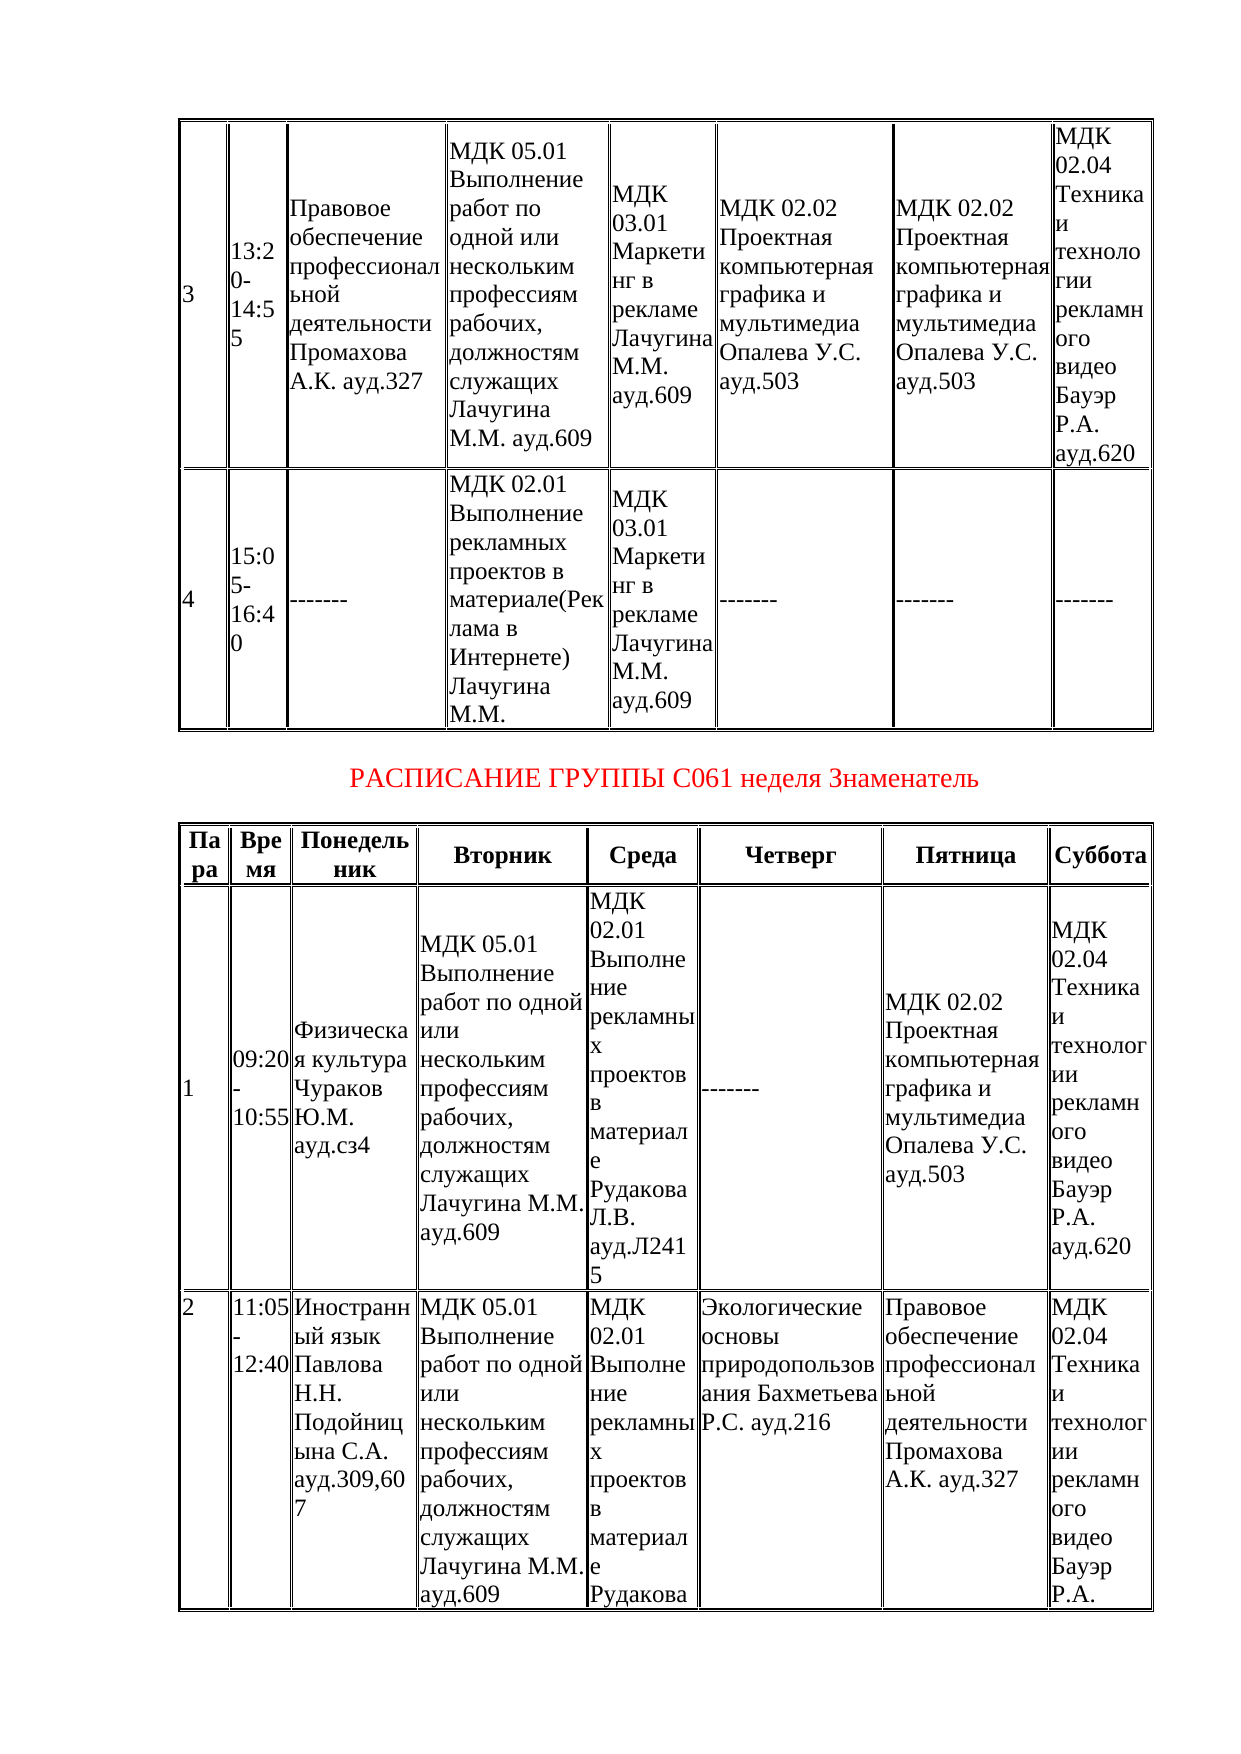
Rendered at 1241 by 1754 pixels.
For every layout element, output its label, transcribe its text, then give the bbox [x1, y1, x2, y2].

table_header Пятница [883, 824, 1049, 883]
table_cell ------- [701, 887, 881, 1289]
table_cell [1049, 1289, 1152, 1608]
table_cell МДК 03.01 Маркетинг в рекламе Лачугина М.М. ауд.609 [610, 122, 717, 466]
table_header Вторник [418, 826, 587, 883]
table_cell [587, 1289, 699, 1608]
table_cell 13:20-14:55 [228, 120, 287, 466]
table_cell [699, 1292, 883, 1608]
table_cell 2 [180, 1289, 230, 1608]
table_cell 15:05-16:40 [228, 470, 287, 728]
table_cell МДК 02.02 Проектная компьютерная графика и мультимедиа Опалева У.С. ауд.503 [717, 122, 893, 466]
table_cell ------- [287, 470, 447, 728]
text РАСПИСАНИЕ ГРУППЫ С061 неделя Знаменатель [177, 761, 1152, 793]
table_cell 4 [181, 466, 228, 728]
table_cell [292, 1292, 418, 1608]
table_cell ------- [893, 466, 1053, 728]
table_cell 09:20-10:55 [232, 887, 290, 1289]
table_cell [883, 1289, 1049, 1608]
table_header Время [230, 826, 292, 883]
table_cell МДК 05.01 Выполнение работ по одной или нескольким профессиям рабочих, должностям служащих Лачугина М.М. ауд.609 [419, 887, 586, 1289]
table_cell 1 [181, 883, 228, 1289]
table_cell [447, 122, 609, 466]
table_header Пара [181, 824, 230, 883]
table_cell МДК 02.04 Техника и технологии рекламного видео Бауэр Р.А. ауд.620 [1051, 883, 1151, 1289]
table_cell Физическая культура Чураков Ю.М. ауд.сз4 [293, 887, 416, 1289]
table_header Суббота [1049, 826, 1151, 883]
table_cell 11:05-12:40 [230, 1292, 292, 1608]
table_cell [418, 1292, 587, 1608]
table_cell МДК 02.02 Проектная компьютерная графика и мультимедиа Опалева У.С. ауд.503 [893, 120, 1053, 466]
table_cell ------- [717, 470, 893, 728]
table_cell МДК 03.01 Маркетинг в рекламе Лачугина М.М. ауд.609 [610, 470, 717, 728]
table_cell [1053, 122, 1151, 466]
table_header Четверг [699, 826, 883, 883]
table_header Среда [587, 824, 699, 883]
table_cell МДК 02.01 Выполнение рекламных проектов в материале Рудакова Л.В. ауд.Л2415 [589, 887, 697, 1289]
table_cell МДК 02.01 Выполнение рекламных проектов в материале(Реклама в Интернете) Лачугина М.М. [447, 470, 609, 728]
table_cell ------- [1053, 466, 1151, 728]
table_cell Правовое обеспечение профессиональной деятельности Промахова А.К. ауд.327 [287, 122, 447, 466]
table_cell МДК 02.02 Проектная компьютерная графика и мультимедиа Опалева У.С. ауд.503 [884, 887, 1047, 1289]
table_header Понедельник [292, 826, 418, 883]
table_cell 3 [181, 120, 228, 466]
